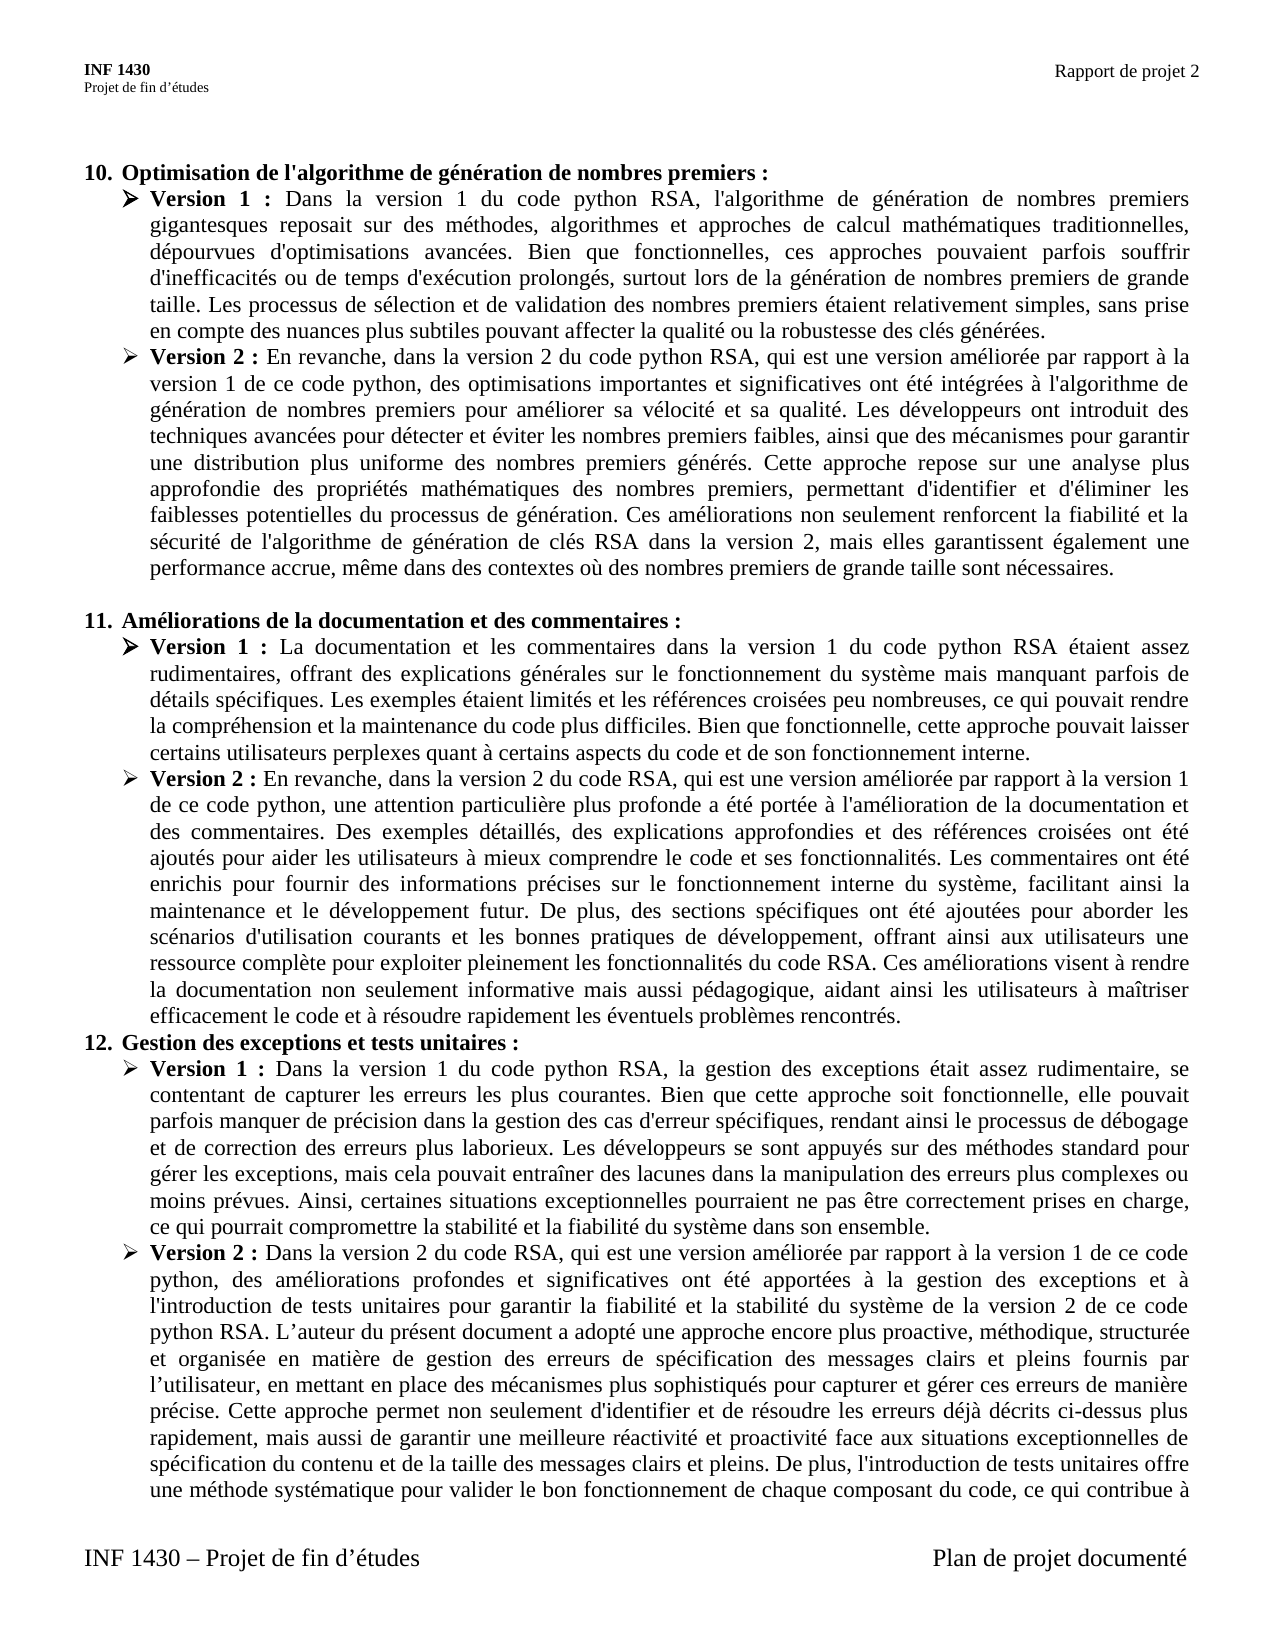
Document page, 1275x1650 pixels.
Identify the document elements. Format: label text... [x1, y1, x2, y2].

list Version 1 : Dans la version 1 du code python RSA, la gestion des exceptions était assez rudimentaire, se contentant de capturer les erreurs les plus courantes. Bien que cette approche soit fonctionnelle, elle pouvait parfois manquer de précision dans la gestion des cas d'erreur spécifiques, rendant ainsi le processus de débogage et de correction des erreurs plus laborieux. Les développeurs se sont appuyés sur des méthodes standard pour gérer les exceptions, mais cela pouvait entraîner des lacunes dans la manipulation des erreurs plus complexes ou moins prévues. Ainsi, certaines situations exceptionnelles pourraient ne pas être correctement prises en charge, ce qui pourrait compromettre la stabilité et la fiabilité du système dans son ensemble. [121, 1055, 1191, 1239]
list Version 2 : En revanche, dans la version 2 du code RSA, qui est une version améliorée par rapport à la version 1 de ce code python, une attention particulière plus profonde a été portée à l'amélioration de la documentation et des commentaires. Des exemples détaillés, des explications approfondies et des références croisées ont été ajoutés pour aider les utilisateurs à mieux comprendre le code et ses fonctionnalités. Les commentaires ont été enrichis pour fournir des informations précises sur le fonctionnement interne du système, facilitant ainsi la maintenance et le développement futur. De plus, des sections spécifiques ont été ajoutées pour aborder les scénarios d'utilisation courants et les bonnes pratiques de développement, offrant ainsi aux utilisateurs une ressource complète pour exploiter pleinement les fonctionnalités du code RSA. Ces améliorations visent à rendre la documentation non seulement informative mais aussi pédagogique, aidant ainsi les utilisateurs à maîtriser efficacement le code et à résoudre rapidement les éventuels problèmes rencontrés. [121, 765, 1191, 1028]
list Version 2 : En revanche, dans la version 2 du code python RSA, qui est une version améliorée par rapport à la version 1 de ce code python, des optimisations importantes et significatives ont été intégrées à l'algorithme de génération de nombres premiers pour améliorer sa vélocité et sa qualité. Les développeurs ont introduit des techniques avancées pour détecter et éviter les nombres premiers faibles, ainsi que des mécanismes pour garantir une distribution plus uniforme des nombres premiers générés. Cette approche repose sur une analyse plus approfondie des propriétés mathématiques des nombres premiers, permettant d'identifier et d'éliminer les faiblesses potentielles du processus de génération. Ces améliorations non seulement renforcent la fiabilité et la sécurité de l'algorithme de génération de clés RSA dans la version 2, mais elles garantissent également une performance accrue, même dans des contextes où des nombres premiers de grande taille sont nécessaires. [121, 343, 1191, 581]
list Version 1 : Dans la version 1 du code python RSA, l'algorithme de génération de nombres premiers gigantesques reposait sur des méthodes, algorithmes et approches de calcul mathématiques traditionnelles, dépourvues d'optimisations avancées. Bien que fonctionnelles, ces approches pouvaient parfois souffrir d'inefficacités ou de temps d'exécution prolongés, surtout lors de la génération de nombres premiers de grande taille. Les processus de sélection et de validation des nombres premiers étaient relativement simples, sans prise en compte des nuances plus subtiles pouvant affecter la qualité ou la robustesse des clés générées. [121, 185, 1191, 343]
list Gestion des exceptions et tests unitaires : [84, 1028, 1191, 1055]
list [121, 1239, 1191, 1503]
list Version 1 : La documentation et les commentaires dans la version 1 du code python RSA étaient assez rudimentaires, offrant des explications générales sur le fonctionnement du système mais manquant parfois de détails spécifiques. Les exemples étaient limités et les références croisées peu nombreuses, ce qui pouvait rendre la compréhension et la maintenance du code plus difficiles. Bien que fonctionnelle, cette approche pouvait laisser certains utilisateurs perplexes quant à certains aspects du code et de son fonctionnement interne. [121, 633, 1191, 765]
list Optimisation de l'algorithme de génération de nombres premiers : [84, 159, 1191, 185]
list Améliorations de la documentation et des commentaires : [84, 607, 1191, 633]
